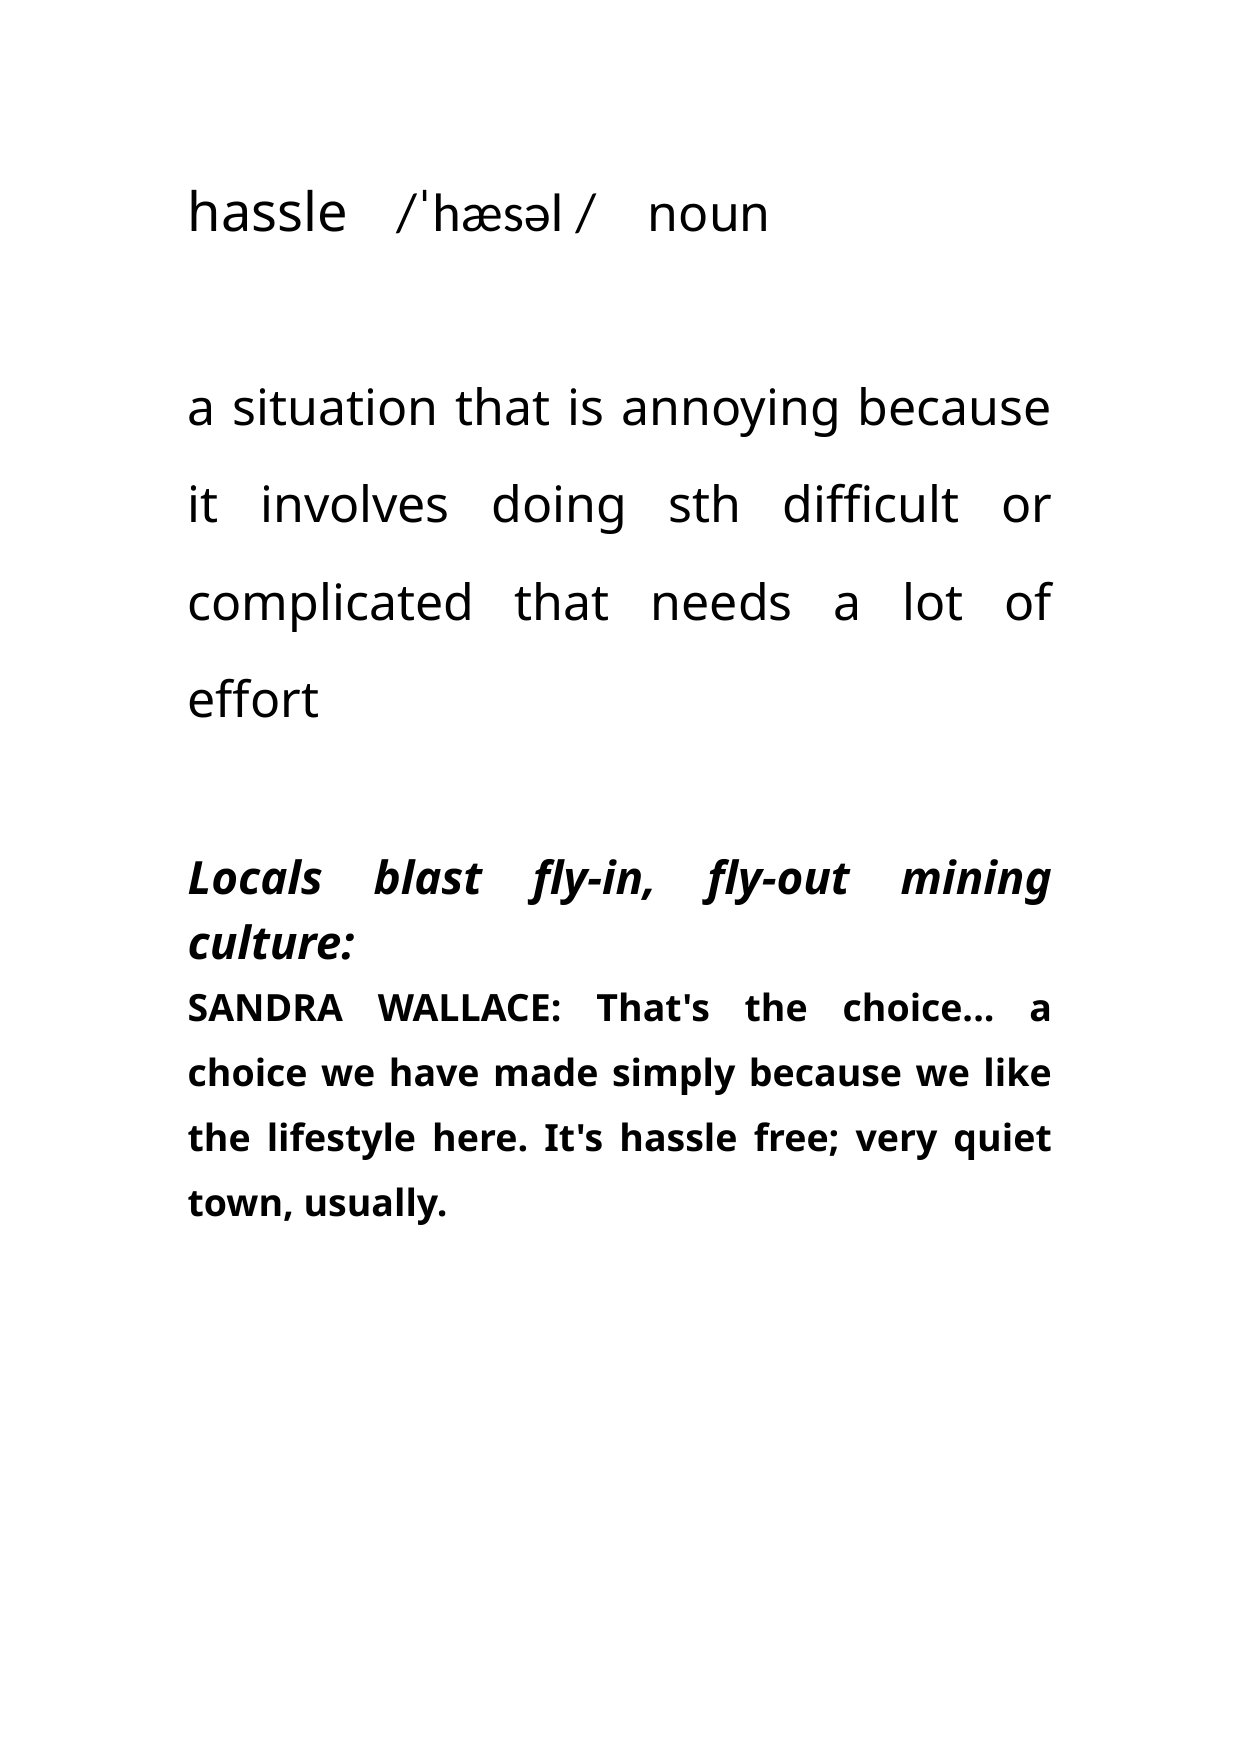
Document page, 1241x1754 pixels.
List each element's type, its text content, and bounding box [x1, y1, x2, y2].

text hassle /ˈhæsəl / noun [187, 162, 1053, 259]
text Locals blast fly-in, fly-out mining culture: [187, 844, 1053, 974]
text a situation that is annoying because it involves doing sth difficult or complicated that needs a lot of effort [187, 357, 1053, 747]
text SANDRA WALLACE: That's the choice... a choice we have made simply because we like the lifestyle here. It's hassle free; very quiet town, usually. [187, 974, 1053, 1234]
